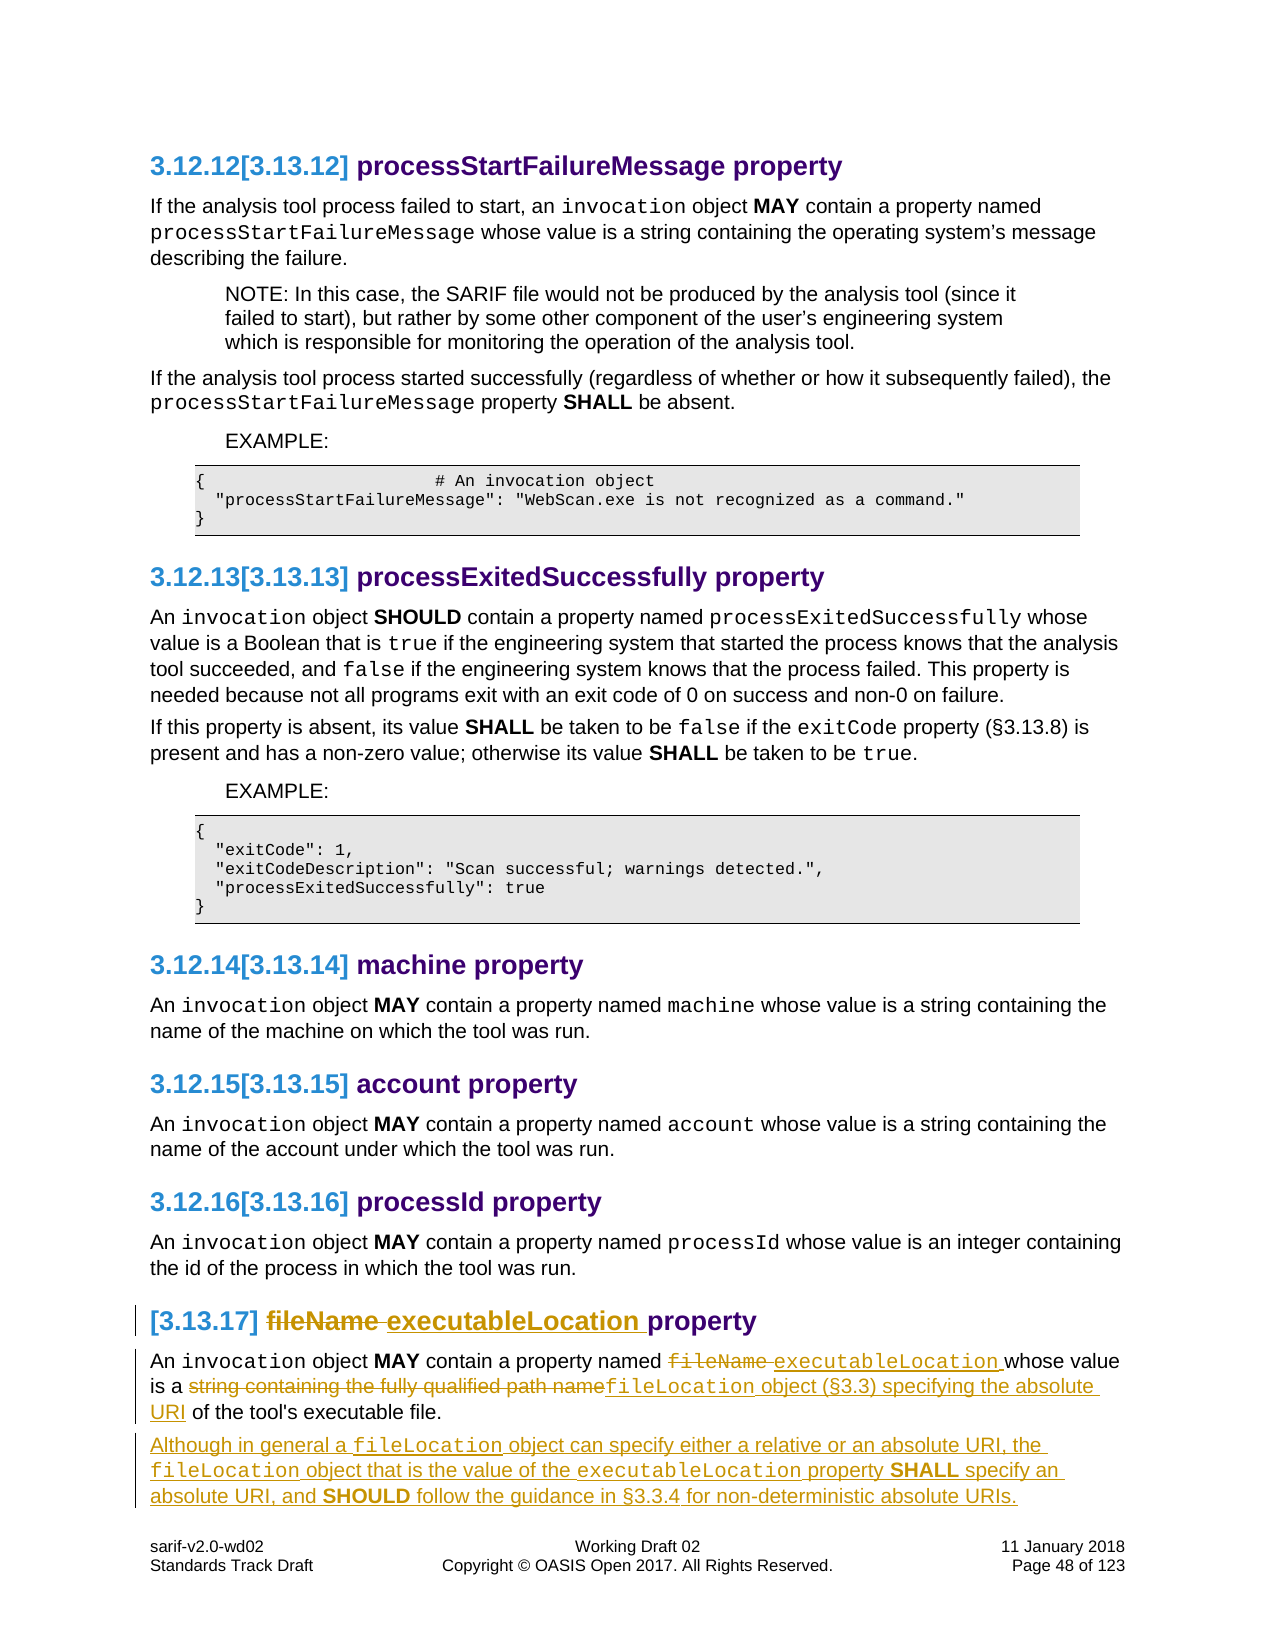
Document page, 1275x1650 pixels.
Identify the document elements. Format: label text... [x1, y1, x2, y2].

text } [195, 503, 1080, 535]
subtitle account property [150, 1068, 1125, 1099]
text An invocation object SHOULD contain a property named processExitedSuccessfully whose value is a Boolean that is true if the engineering system that started the process knows that the analysis tool succeeded, and false if the engineering system knows that the process failed. This property is needed because not all programs exit with an exit code of 0 on success and non-0 on failure. [150, 605, 1125, 706]
subtitle processId property [150, 1186, 1125, 1217]
text An invocation object MAY contain a property named processId whose value is an integer containing the id of the process in which the tool was run. [150, 1230, 1125, 1280]
text If the analysis tool process failed to start, an invocation object MAY contain a property named processStartFailureMessage whose value is a string containing the operating system’s message describing the failure. [150, 194, 1125, 269]
text "processExitedSuccessfully": true [195, 872, 1080, 891]
subtitle property [150, 1305, 1125, 1336]
text { # An invocation object [195, 466, 1080, 484]
text An invocation object MAY contain a property named machine whose value is a string containing the name of the machine on which the tool was run. [150, 993, 1125, 1043]
text } [195, 891, 1080, 923]
text NOTE: In this case, the SARIF file would not be produced by the analysis tool (since it failed to start), but rather by some other component of the user’s engineering system which is responsible for monitoring the operation of the analysis tool. [225, 282, 1050, 354]
text EXAMPLE: [225, 779, 1050, 803]
text If this property is absent, its value SHALL be taken to be false if the exitCode property (§3.13.8) is present and has a non-zero value; otherwise its value SHALL be taken to be true. [150, 715, 1125, 766]
subtitle processStartFailureMessage property [150, 150, 1125, 181]
text An invocation object MAY contain a property named whose value is a of the tool's executable file. [150, 1348, 1125, 1424]
text "exitCodeDescription": "Scan successful; warnings detected.", [195, 853, 1080, 872]
text "processStartFailureMessage": "WebScan.exe is not recognized as a command." [195, 484, 1080, 503]
subtitle processExitedSuccessfully property [150, 561, 1125, 592]
text If the analysis tool process started successfully (regardless of whether or how it subsequently failed), the processStartFailureMessage property SHALL be absent. [150, 366, 1125, 416]
text "exitCode": 1, [195, 834, 1080, 853]
subtitle machine property [150, 949, 1125, 980]
text { [195, 816, 1080, 834]
text EXAMPLE: [225, 428, 1050, 452]
text An invocation object MAY contain a property named account whose value is a string containing the name of the account under which the tool was run. [150, 1111, 1125, 1161]
